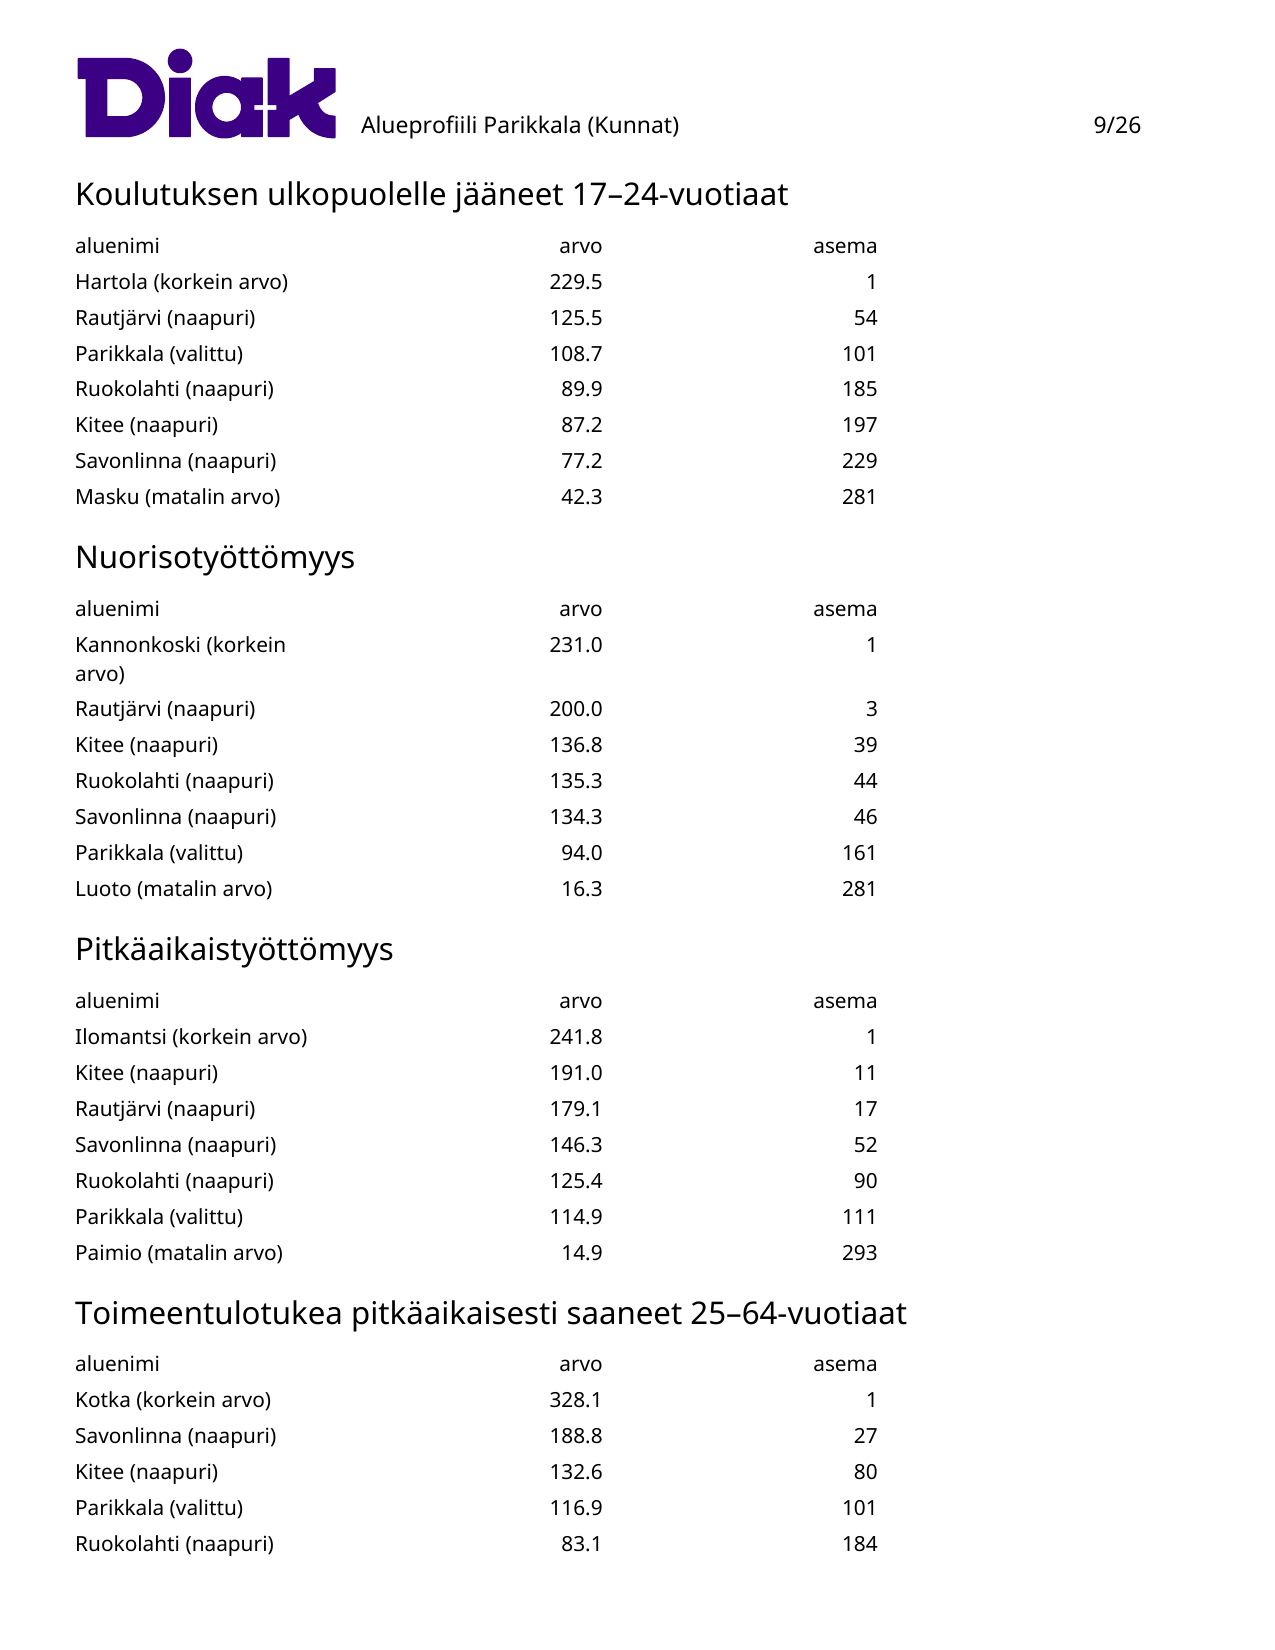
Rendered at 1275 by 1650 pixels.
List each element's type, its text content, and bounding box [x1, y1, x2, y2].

table_cell 46 [614, 799, 889, 834]
table_header asema [614, 227, 889, 263]
subtitle Toimeentulotukea pitkäaikaisesti saaneet 25–64-vuotiaat [75, 1291, 1200, 1333]
table_header aluenimi [64, 1346, 339, 1382]
table_cell 1 [614, 1382, 889, 1418]
table_cell 27 [614, 1418, 889, 1454]
table_cell 39 [614, 727, 889, 763]
table_cell 231.0 [339, 626, 614, 691]
table_header aluenimi [64, 227, 339, 263]
table_cell 185 [614, 371, 889, 407]
table_cell Rautjärvi (naapuri) [64, 299, 339, 335]
table_cell 1 [614, 1018, 889, 1054]
table_header arvo [339, 591, 614, 626]
table_cell Savonlinna (naapuri) [64, 443, 339, 479]
table_cell 229 [614, 443, 889, 479]
table_cell Ilomantsi (korkein arvo) [64, 1018, 339, 1054]
table_cell Parikkala (valittu) [64, 835, 339, 871]
table_cell 111 [614, 1198, 889, 1234]
table_cell 241.8 [339, 1018, 614, 1054]
table_cell 42.3 [339, 479, 614, 514]
table_header asema [614, 1346, 889, 1382]
table_cell Parikkala (valittu) [64, 1198, 339, 1234]
table_cell 200.0 [339, 691, 614, 727]
table_cell Ruokolahti (naapuri) [64, 763, 339, 799]
table_cell 80 [614, 1454, 889, 1489]
table_cell Luoto (matalin arvo) [64, 871, 339, 906]
table_cell 293 [614, 1234, 889, 1270]
table_cell 3 [614, 691, 889, 727]
table_cell 11 [614, 1054, 889, 1090]
table_cell 146.3 [339, 1126, 614, 1162]
table_header asema [614, 983, 889, 1018]
table_header aluenimi [64, 591, 339, 626]
table_cell Kitee (naapuri) [64, 407, 339, 443]
table_cell Kitee (naapuri) [64, 1454, 339, 1489]
table_cell Ruokolahti (naapuri) [64, 1162, 339, 1198]
table_cell 89.9 [339, 371, 614, 407]
table_header asema [614, 591, 889, 626]
table_cell 90 [614, 1162, 889, 1198]
table_cell 116.9 [339, 1490, 614, 1526]
table_cell 54 [614, 299, 889, 335]
table_cell Hartola (korkein arvo) [64, 263, 339, 299]
subtitle Nuorisotyöttömyys [75, 535, 1200, 578]
table_cell 197 [614, 407, 889, 443]
table_cell Ruokolahti (naapuri) [64, 1526, 339, 1561]
table_cell 132.6 [339, 1454, 614, 1489]
subtitle Pitkäaikaistyöttömyys [75, 927, 1200, 970]
table_cell 87.2 [339, 407, 614, 443]
table_cell 125.4 [339, 1162, 614, 1198]
table_cell Kotka (korkein arvo) [64, 1382, 339, 1418]
table_cell 44 [614, 763, 889, 799]
table_header arvo [339, 1346, 614, 1382]
table_cell Rautjärvi (naapuri) [64, 1090, 339, 1126]
table_cell 1 [614, 263, 889, 299]
table_cell 161 [614, 835, 889, 871]
table_cell 135.3 [339, 763, 614, 799]
table_cell Savonlinna (naapuri) [64, 1126, 339, 1162]
table_cell 281 [614, 871, 889, 906]
table_cell Savonlinna (naapuri) [64, 1418, 339, 1454]
table_header arvo [339, 983, 614, 1018]
table_cell 179.1 [339, 1090, 614, 1126]
table_cell 229.5 [339, 263, 614, 299]
table_cell Masku (matalin arvo) [64, 479, 339, 514]
table_cell Parikkala (valittu) [64, 1490, 339, 1526]
table_cell Kitee (naapuri) [64, 727, 339, 763]
table_cell 52 [614, 1126, 889, 1162]
table_cell Kitee (naapuri) [64, 1054, 339, 1090]
table_cell 125.5 [339, 299, 614, 335]
table_cell 188.8 [339, 1418, 614, 1454]
table_cell 77.2 [339, 443, 614, 479]
table_cell 114.9 [339, 1198, 614, 1234]
table_header arvo [339, 227, 614, 263]
table_cell Kannonkoski (korkein arvo) [64, 626, 339, 691]
table_cell 101 [614, 335, 889, 371]
table_cell 328.1 [339, 1382, 614, 1418]
table_cell Parikkala (valittu) [64, 335, 339, 371]
table_cell 14.9 [339, 1234, 614, 1270]
table_cell 108.7 [339, 335, 614, 371]
subtitle Koulutuksen ulkopuolelle jääneet 17–24-vuotiaat [75, 172, 1200, 214]
table_cell Paimio (matalin arvo) [64, 1234, 339, 1270]
table_cell 16.3 [339, 871, 614, 906]
table_header aluenimi [64, 983, 339, 1018]
table_cell 101 [614, 1490, 889, 1526]
table_cell 94.0 [339, 835, 614, 871]
table_cell 136.8 [339, 727, 614, 763]
table_cell Rautjärvi (naapuri) [64, 691, 339, 727]
table_cell 17 [614, 1090, 889, 1126]
table_cell Ruokolahti (naapuri) [64, 371, 339, 407]
table_cell 184 [614, 1526, 889, 1561]
table_cell 83.1 [339, 1526, 614, 1561]
table_cell 191.0 [339, 1054, 614, 1090]
table_cell 1 [614, 626, 889, 691]
table_cell Savonlinna (naapuri) [64, 799, 339, 834]
table_cell 134.3 [339, 799, 614, 834]
table_cell 281 [614, 479, 889, 514]
